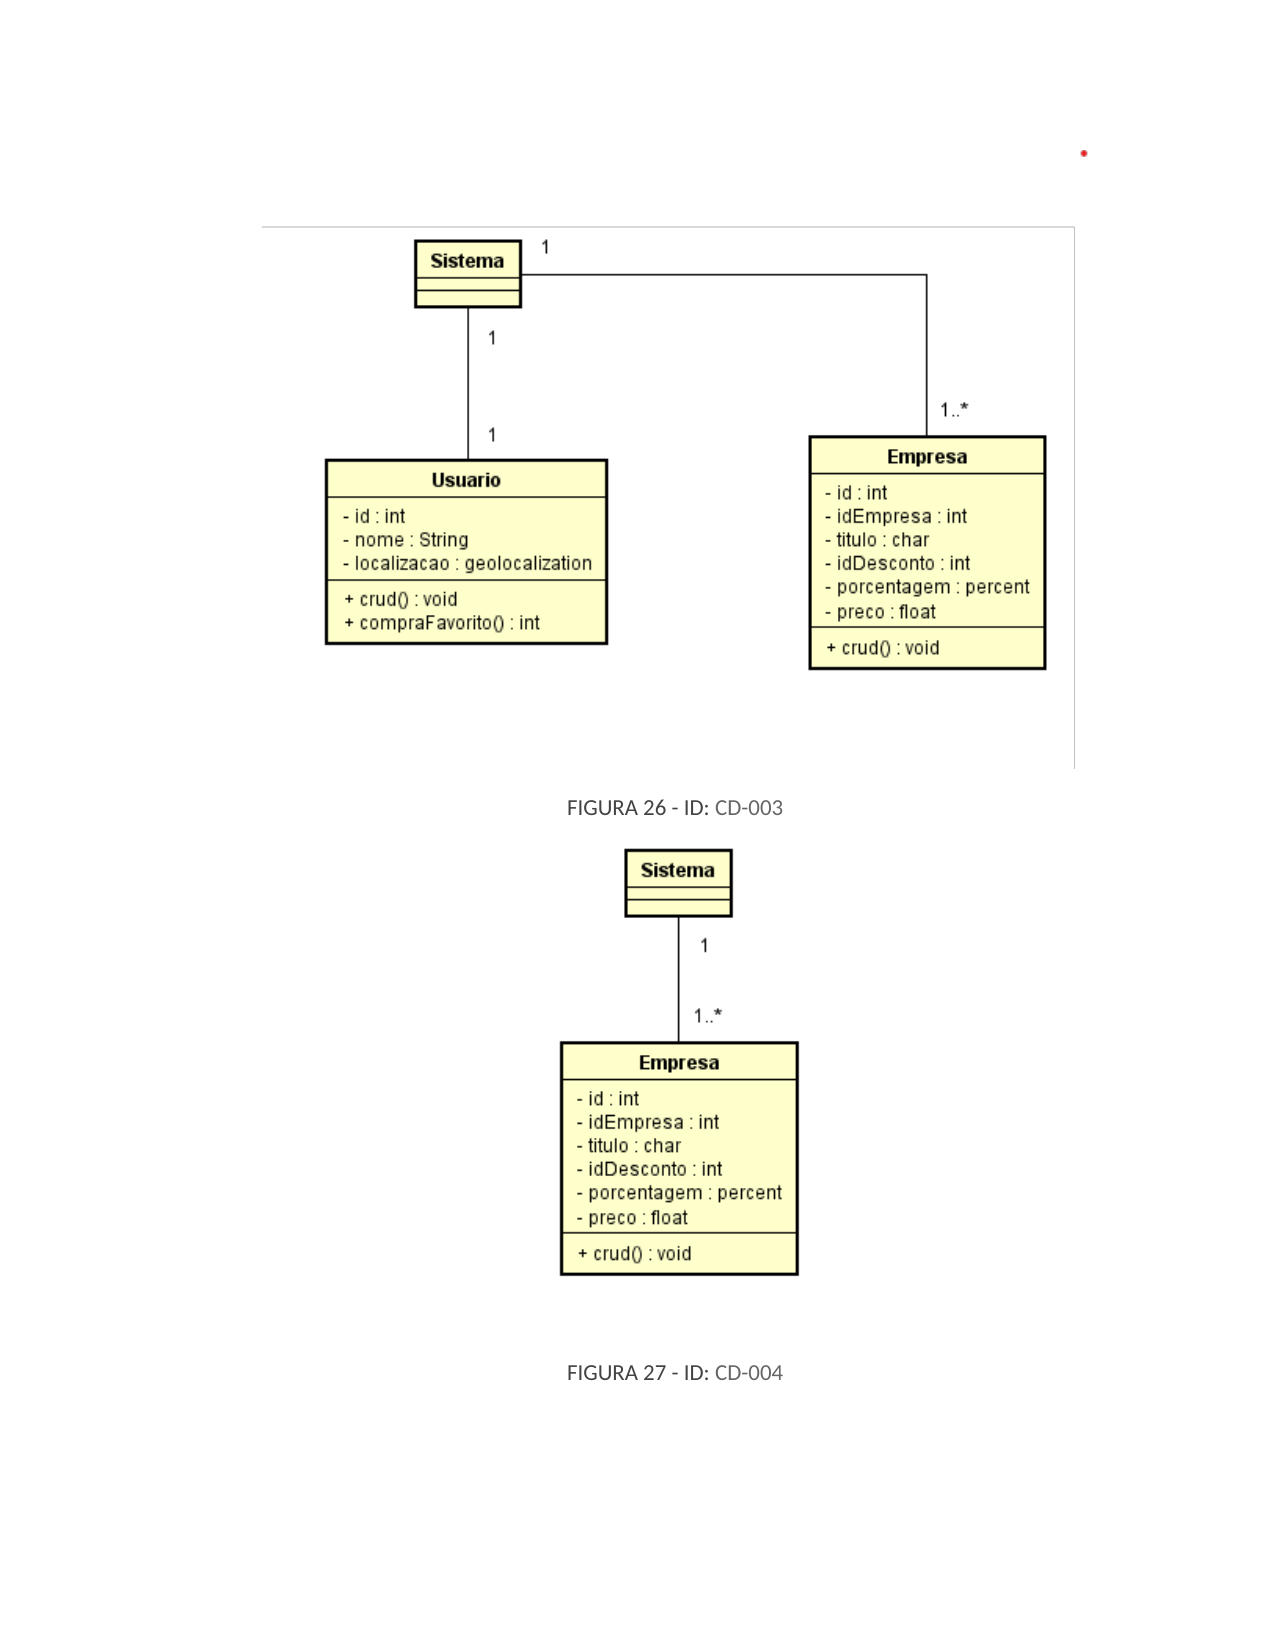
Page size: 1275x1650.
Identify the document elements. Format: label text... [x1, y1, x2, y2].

picture [511, 846, 839, 1334]
picture [261, 150, 1089, 769]
text FIGURA 26 - ID: CD-003 [209, 793, 1125, 821]
text FIGURA 27 - ID: CD-004 [209, 1358, 1125, 1386]
